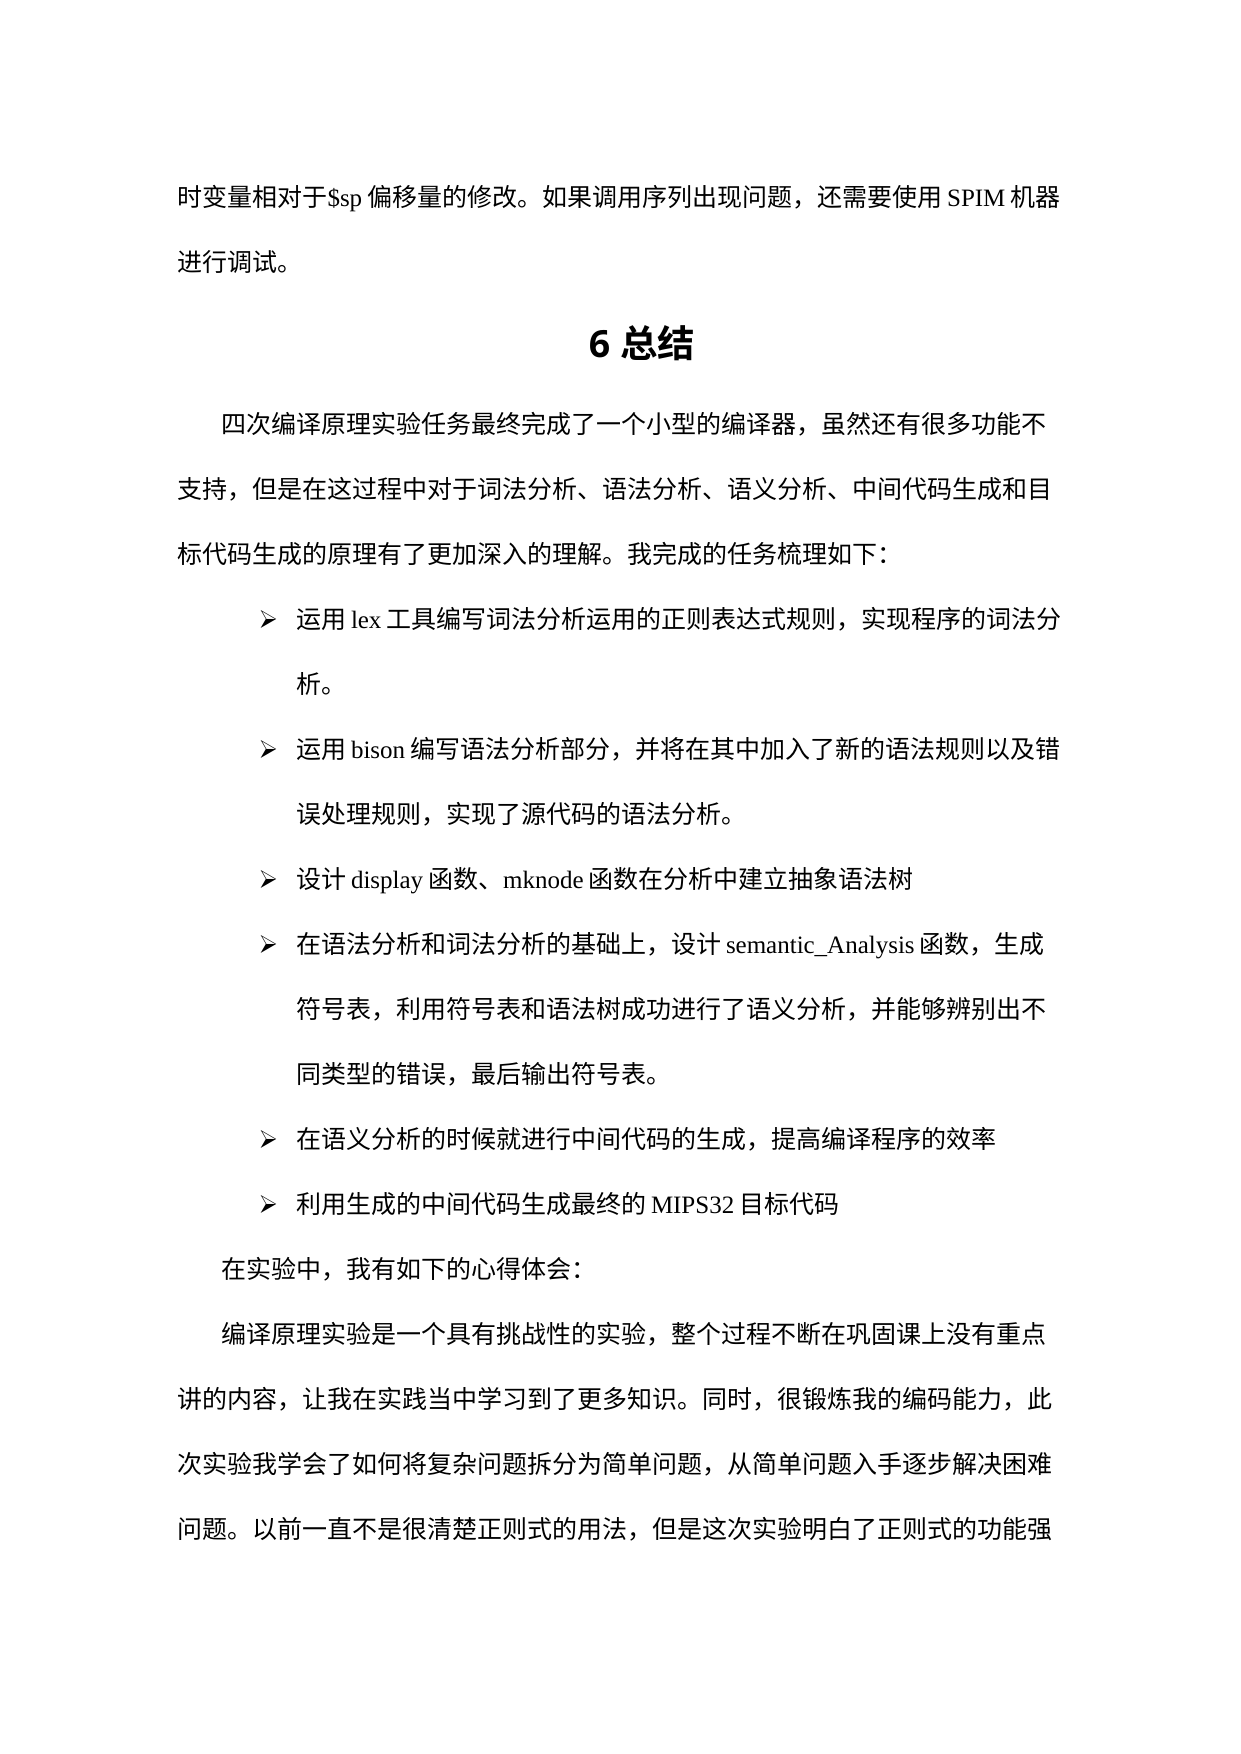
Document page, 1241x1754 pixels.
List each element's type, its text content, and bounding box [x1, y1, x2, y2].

list 利用生成的中间代码生成最终的MIPS32目标代码 [258, 1170, 1063, 1235]
text 在实验中，我有如下的心得体会： [177, 1235, 1063, 1300]
text 6 总结 [177, 309, 1063, 374]
list 运用bison编写语法分析部分，并将在其中加入了新的语法规则以及错误处理规则，实现了源代码的语法分析。 [258, 715, 1063, 845]
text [177, 163, 1063, 293]
text 四次编译原理实验任务最终完成了一个小型的编译器，虽然还有很多功能不支持，但是在这过程中对于词法分析、语法分析、语义分析、中间代码生成和目标代码生成的原理有了更加深入的理解。我完成的任务梳理如下： [177, 390, 1063, 585]
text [177, 1300, 1063, 1560]
list 运用lex工具编写词法分析运用的正则表达式规则，实现程序的词法分析。 [258, 585, 1063, 715]
list 在语义分析的时候就进行中间代码的生成，提高编译程序的效率 [258, 1105, 1063, 1170]
list 设计display函数、mknode函数在分析中建立抽象语法树 [258, 845, 1063, 910]
list 在语法分析和词法分析的基础上，设计semantic_Analysis函数，生成符号表，利用符号表和语法树成功进行了语义分析，并能够辨别出不同类型的错误，最后输出符号表。 [258, 910, 1063, 1105]
